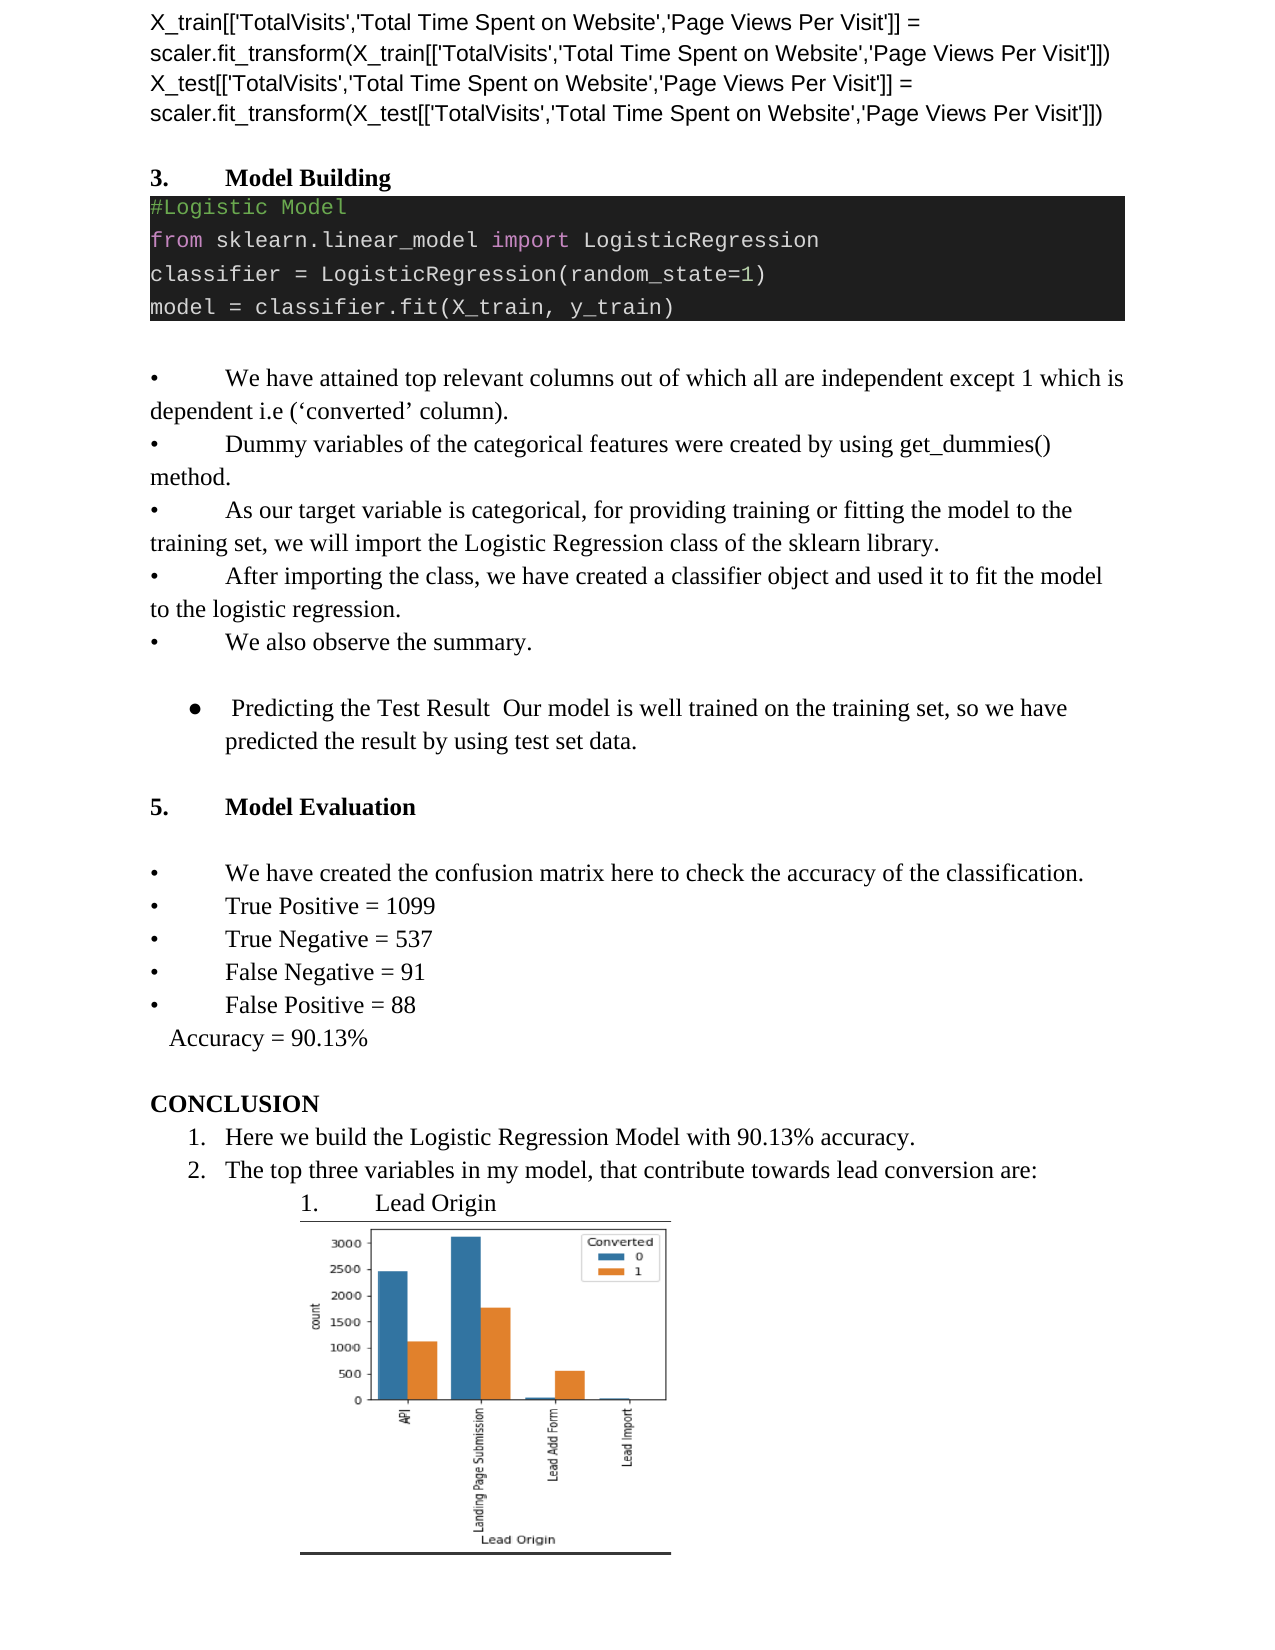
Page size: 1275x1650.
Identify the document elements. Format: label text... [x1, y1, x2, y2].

text X_test[['TotalVisits','Total Time Spent on Website','Page Views Per Visit']] = scaler.fit_transform(X_test[['TotalVisits','Total Time Spent on Website','Page Views Per Visit']]) [150, 70, 1125, 126]
text 3. Model Building [150, 163, 1125, 192]
text • True Negative = 537 [150, 924, 1125, 953]
text • Dummy variables of the categorical features were created by using get_dummies() method. [150, 429, 1125, 491]
text classifier = LogisticRegression(random_state=1) [150, 263, 1125, 288]
list Predicting the Test Result Our model is well trained on the training set, so we have predicted the result by using test set data. [187, 693, 1125, 755]
text Accuracy = 90.13% [150, 1023, 1125, 1052]
list The top three variables in my model, that contribute towards lead conversion are: [187, 1156, 1125, 1184]
text • We also observe the summary. [150, 627, 1125, 656]
text X_train[['TotalVisits','Total Time Spent on Website','Page Views Per Visit']] = scaler.fit_transform(X_train[['TotalVisits','Total Time Spent on Website','Page Views Per Visit']]) [150, 9, 1125, 66]
text from sklearn.linear_model import LogisticRegression [150, 230, 1125, 254]
text • We have attained top relevant columns out of which all are independent except 1 which is dependent i.e (‘converted’ column). [150, 363, 1125, 425]
text • True Positive = 1099 [150, 891, 1125, 920]
text • False Positive = 88 [150, 990, 1125, 1019]
list Here we build the Logistic Regression Model with 90.13% accuracy. [187, 1122, 1125, 1151]
text 1. Lead Origin [300, 1188, 1125, 1217]
picture [300, 1221, 672, 1555]
text model = classifier.fit(X_train, y_train) [150, 297, 1125, 321]
text CONCLUSION [150, 1089, 1125, 1118]
text #Logistic Model [150, 196, 1125, 221]
text • False Negative = 91 [150, 957, 1125, 986]
text • We have created the confusion matrix here to check the accuracy of the classification. [150, 858, 1125, 887]
text • After importing the class, we have created a classifier object and used it to fit the model to the logistic regression. [150, 561, 1125, 623]
text • As our target variable is categorical, for providing training or fitting the model to the training set, we will import the Logistic Regression class of the sklearn library. [150, 495, 1125, 557]
text 5. Model Evaluation [150, 792, 1125, 821]
